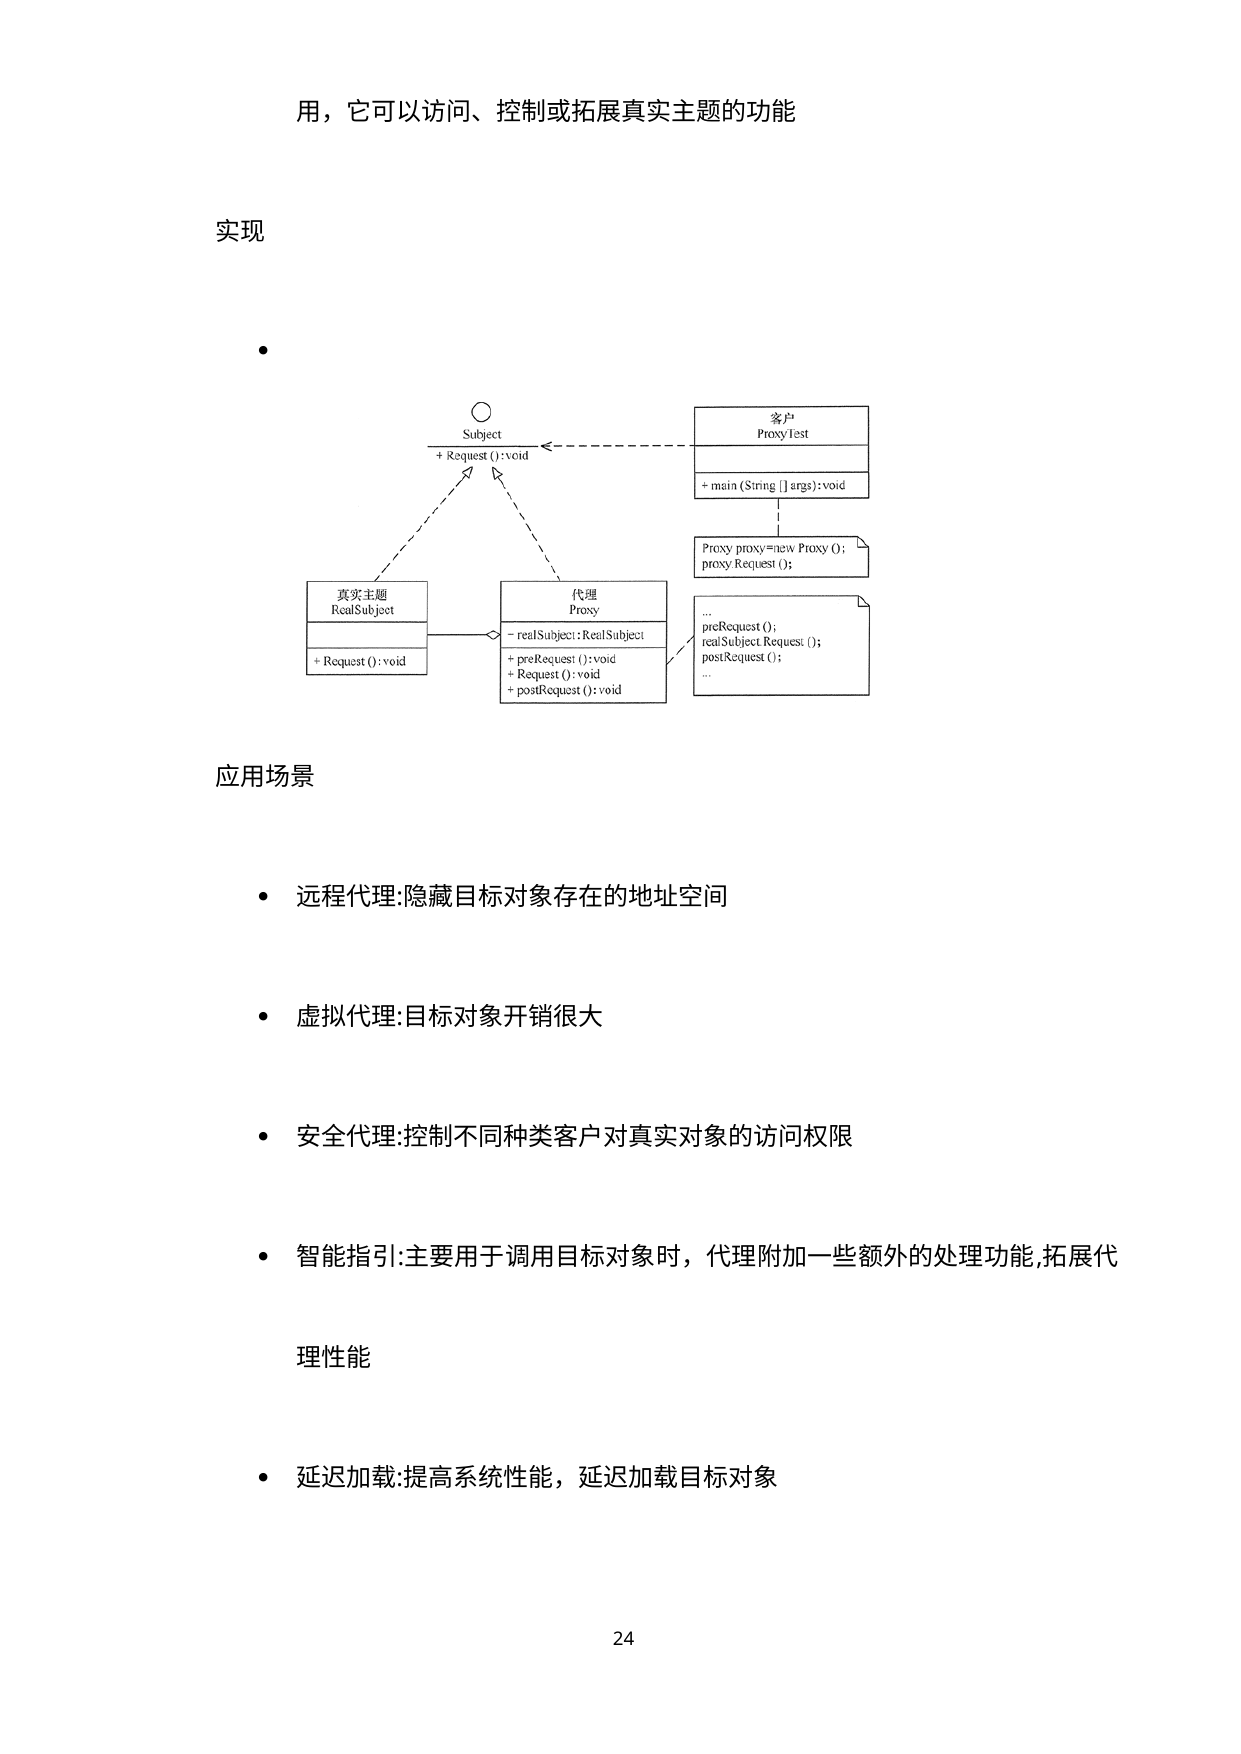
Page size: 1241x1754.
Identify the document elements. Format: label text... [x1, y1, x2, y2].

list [259, 76, 1118, 144]
list 虚拟代理:目标对象开销很大 [259, 980, 1118, 1048]
subtitle 实现 [215, 196, 1118, 264]
picture [303, 402, 871, 705]
subtitle 应用场景 [215, 740, 1118, 808]
list 远程代理:隐藏目标对象存在的地址空间 [259, 860, 1118, 928]
list 智能指引:主要用于调用目标对象时，代理附加一些额外的处理功能,拓展代理性能 [259, 1220, 1118, 1390]
list 延迟加载:提高系统性能，延迟加载目标对象 [259, 1442, 1118, 1510]
list 安全代理:控制不同种类客户对真实对象的访问权限 [259, 1100, 1118, 1168]
